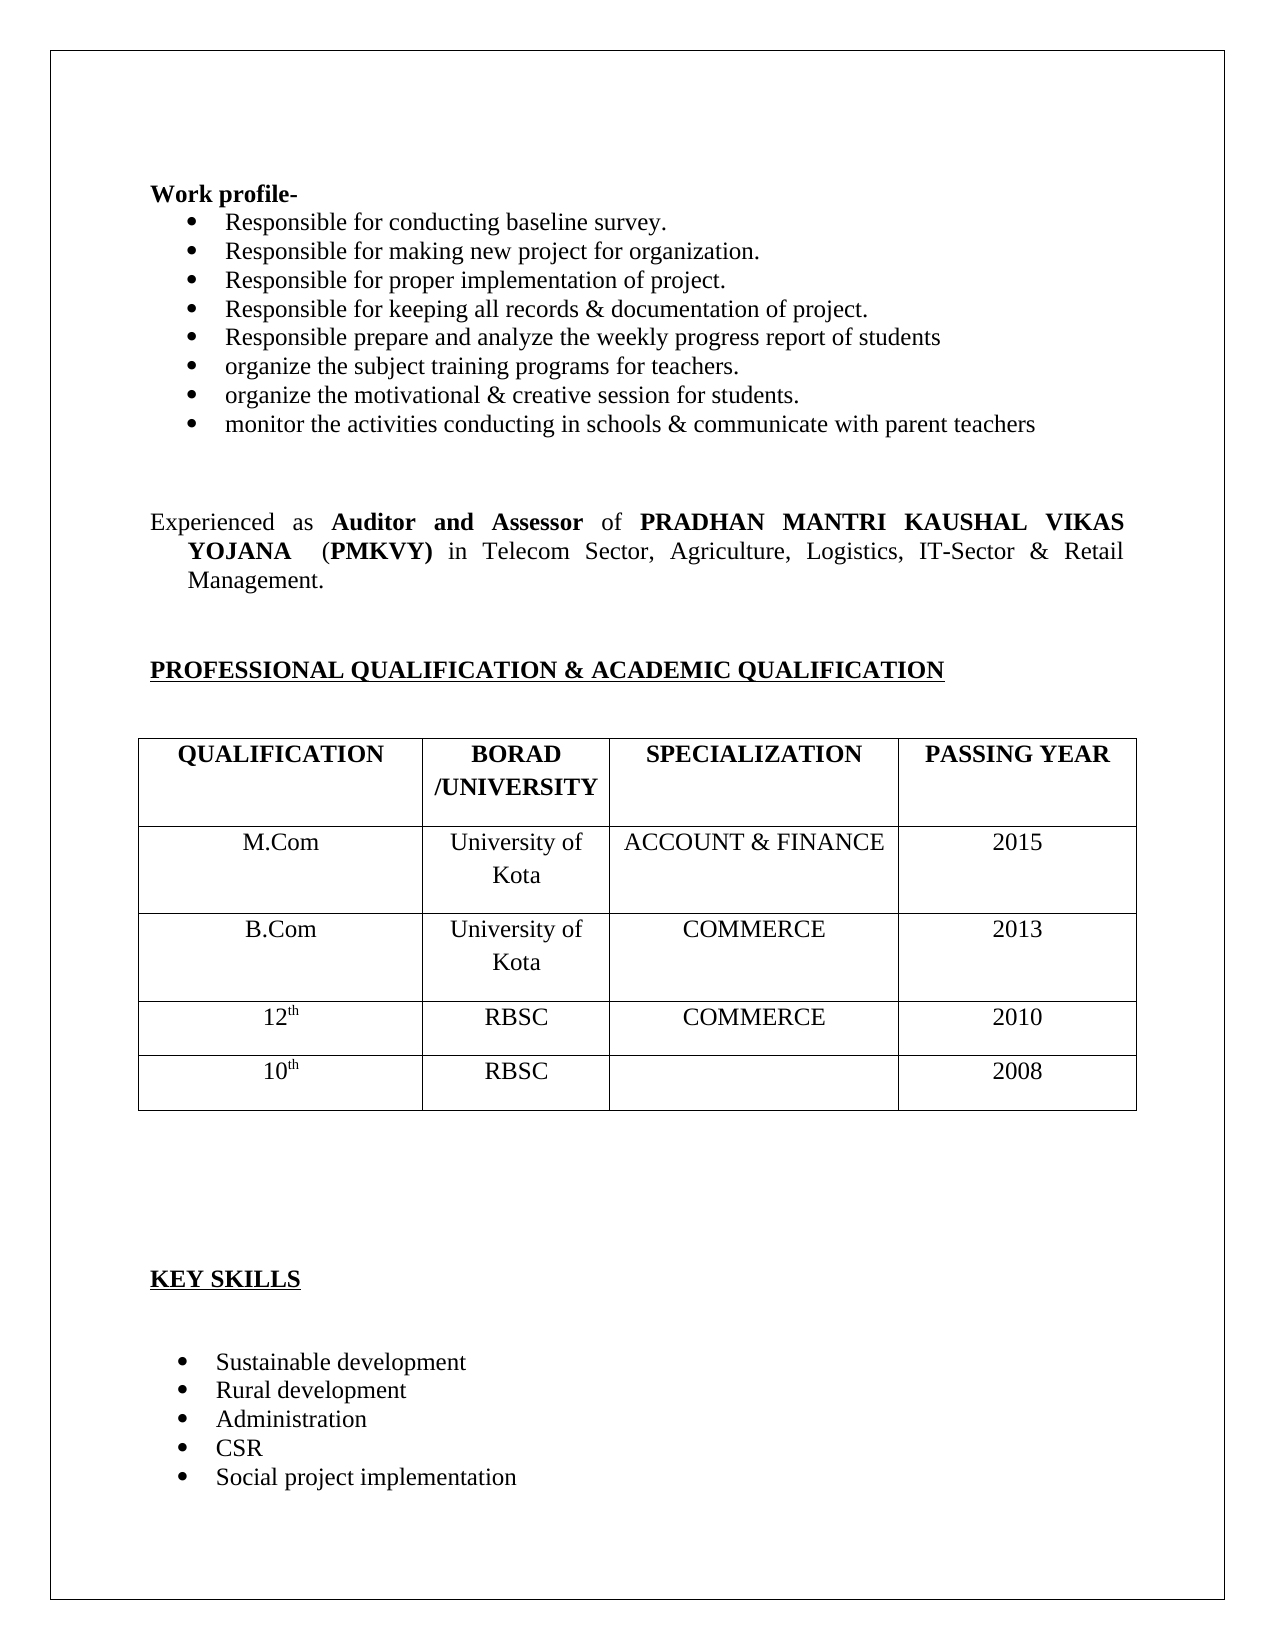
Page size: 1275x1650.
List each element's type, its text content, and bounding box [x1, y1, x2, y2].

list Responsible for keeping all records & documentation of project. [187, 294, 1125, 322]
table_header BORAD /UNIVERSITY [423, 739, 609, 826]
list Sustainable development [178, 1347, 1125, 1375]
table_cell 10th [139, 1056, 422, 1110]
table_header PASSING YEAR [899, 739, 1136, 826]
list Responsible for making new project for organization. [187, 236, 1125, 265]
list organize the motivational & creative session for students. [187, 380, 1125, 409]
list Experienced as Auditor and Assessor of PRADHAN MANTRI KAUSHAL VIKAS YOJANA (PMKVY) in Telecom Sector, Agriculture, Logistics, IT-Sector & Retail Management. [150, 507, 1125, 594]
text Work profile- [150, 179, 1125, 207]
list PROFESSIONAL QUALIFICATION & ACADEMIC QUALIFICATION [150, 656, 1125, 684]
table_cell 2010 [899, 1002, 1136, 1055]
table_cell 2013 [899, 914, 1136, 1001]
text KEY SKILLS [150, 1264, 1125, 1293]
table_cell 2008 [899, 1056, 1136, 1110]
list Administration [178, 1404, 1125, 1433]
table_cell University of Kota [423, 827, 609, 913]
list organize the subject training programs for teachers. [187, 351, 1125, 380]
list Responsible for conducting baseline survey. [187, 207, 1125, 236]
table_cell 2015 [899, 827, 1136, 913]
table_cell B.Com [139, 914, 422, 1001]
table_cell University of Kota [423, 914, 609, 1001]
table_cell 12th [139, 1002, 422, 1055]
list Social project implementation [178, 1462, 1125, 1490]
table_header QUALIFICATION [139, 739, 422, 826]
table_cell M.Com [139, 827, 422, 913]
table_cell COMMERCE [610, 914, 898, 1001]
table_header SPECIALIZATION [610, 739, 898, 826]
list Responsible for proper implementation of project. [187, 265, 1125, 294]
table_cell [610, 1056, 898, 1110]
table_cell ACCOUNT & FINANCE [610, 827, 898, 913]
table_cell COMMERCE [610, 1002, 898, 1055]
table_cell RBSC [423, 1002, 609, 1055]
list monitor the activities conducting in schools & communicate with parent teachers [187, 409, 1125, 437]
list Rural development [178, 1375, 1125, 1404]
list CSR [178, 1433, 1125, 1462]
list Responsible prepare and analyze the weekly progress report of students [187, 322, 1125, 351]
table_cell RBSC [423, 1056, 609, 1110]
